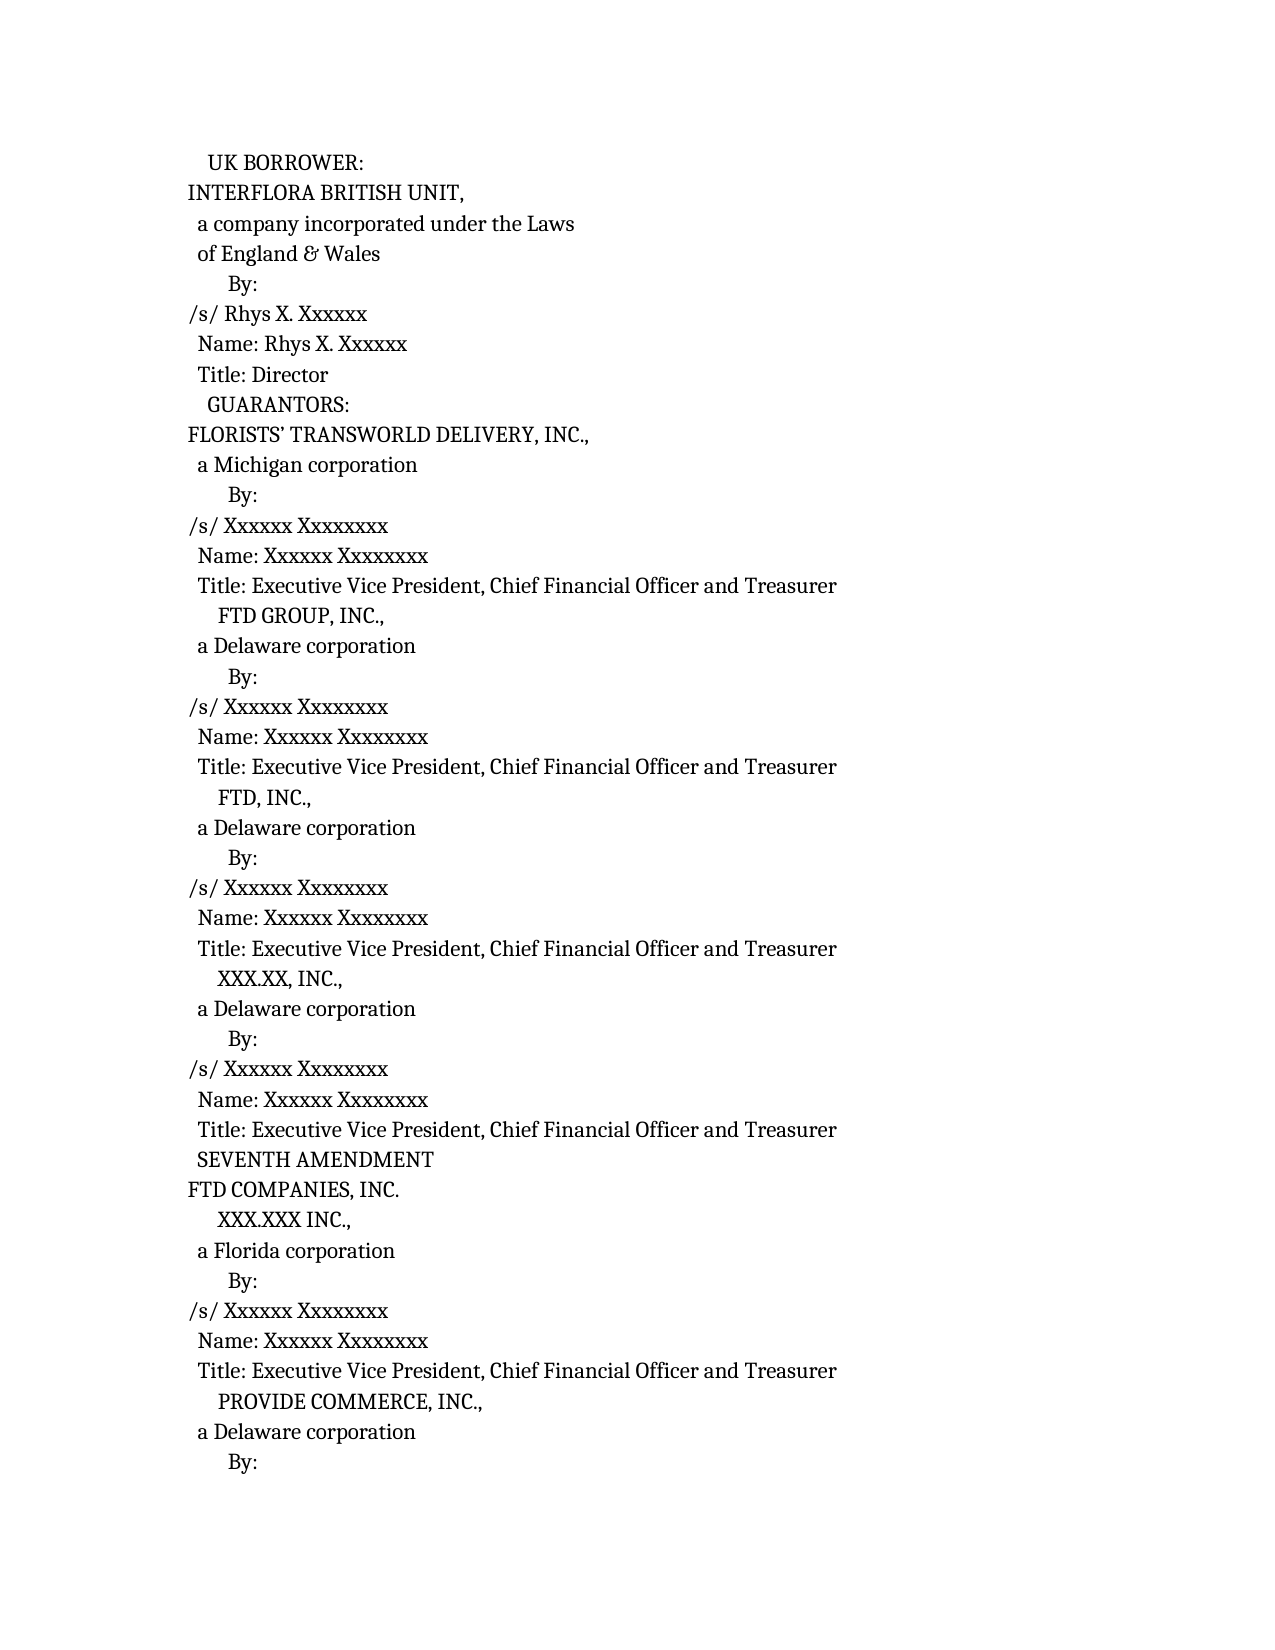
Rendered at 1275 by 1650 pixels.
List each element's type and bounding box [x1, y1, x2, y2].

text [187, 150, 1087, 1475]
